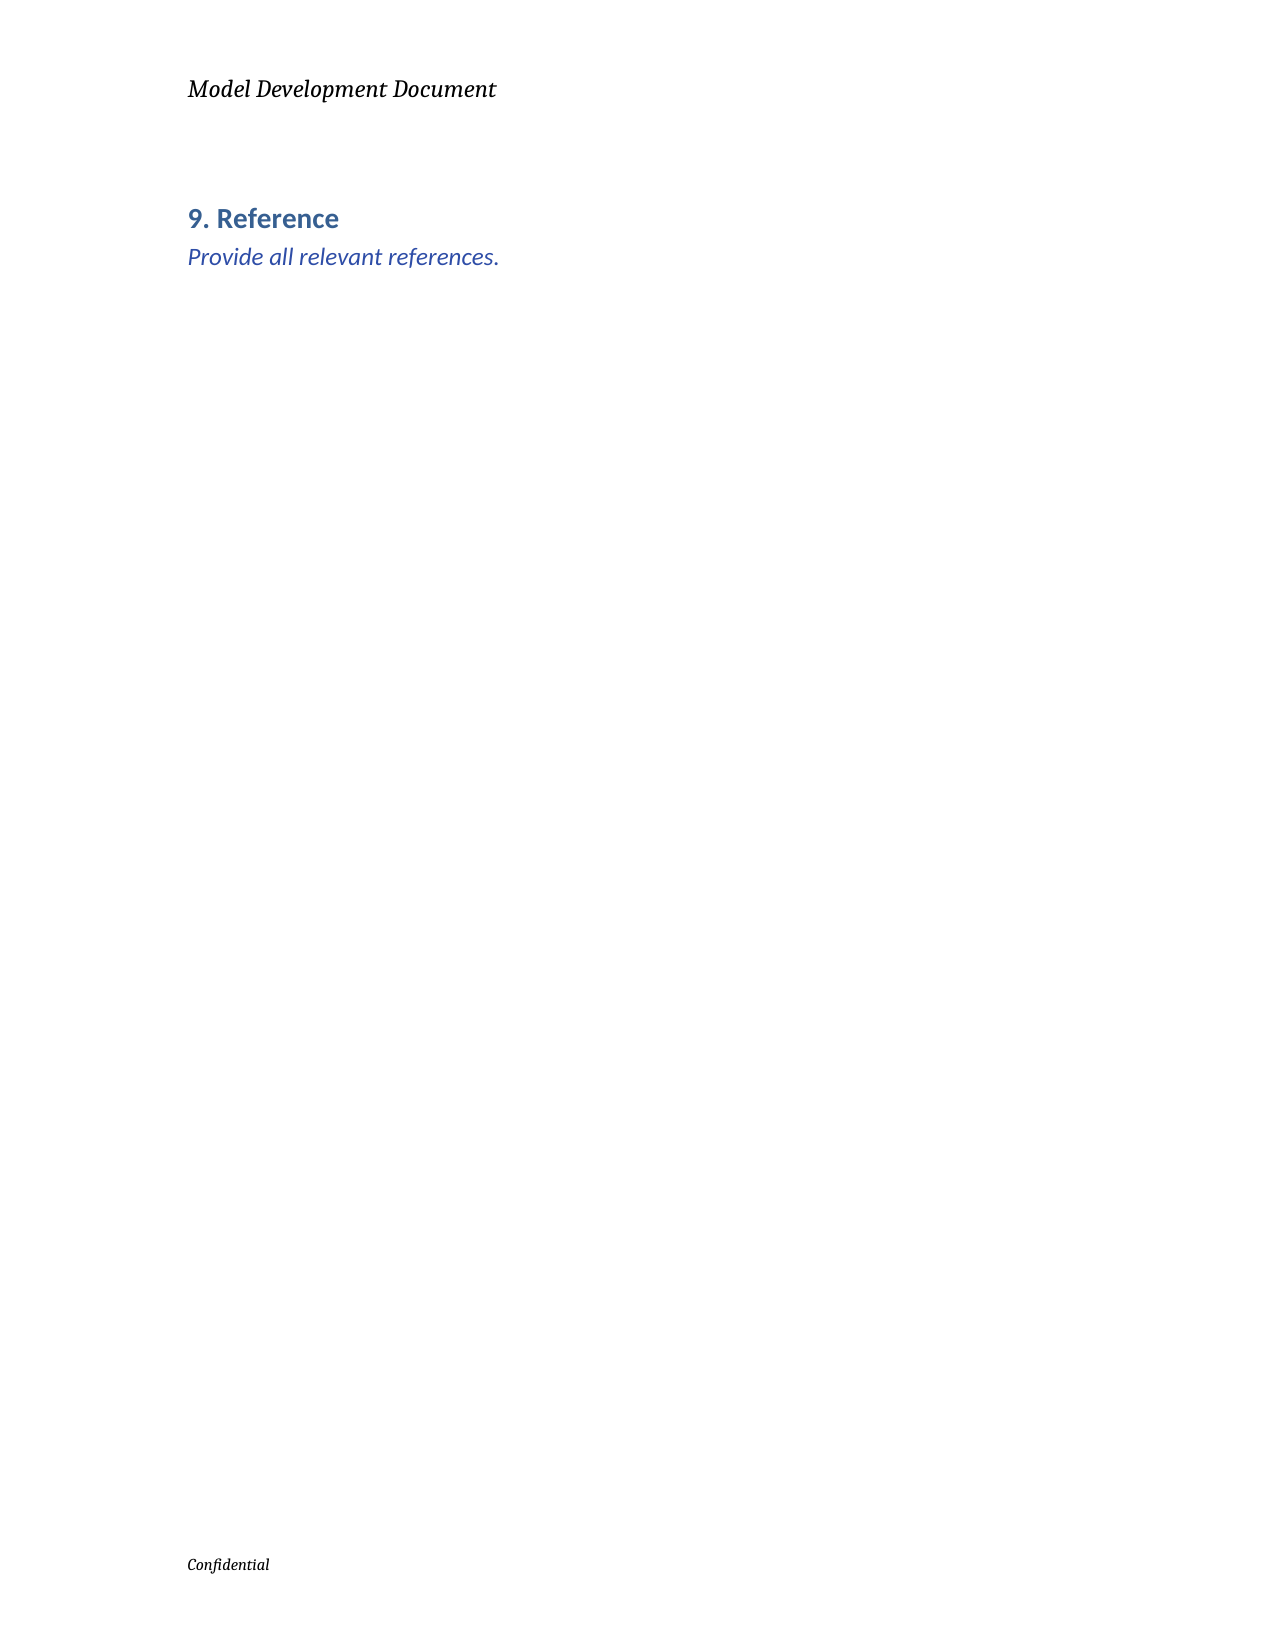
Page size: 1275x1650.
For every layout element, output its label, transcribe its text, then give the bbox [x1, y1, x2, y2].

subtitle 9. Reference [187, 200, 1087, 236]
text Provide all relevant references. [187, 241, 1087, 271]
